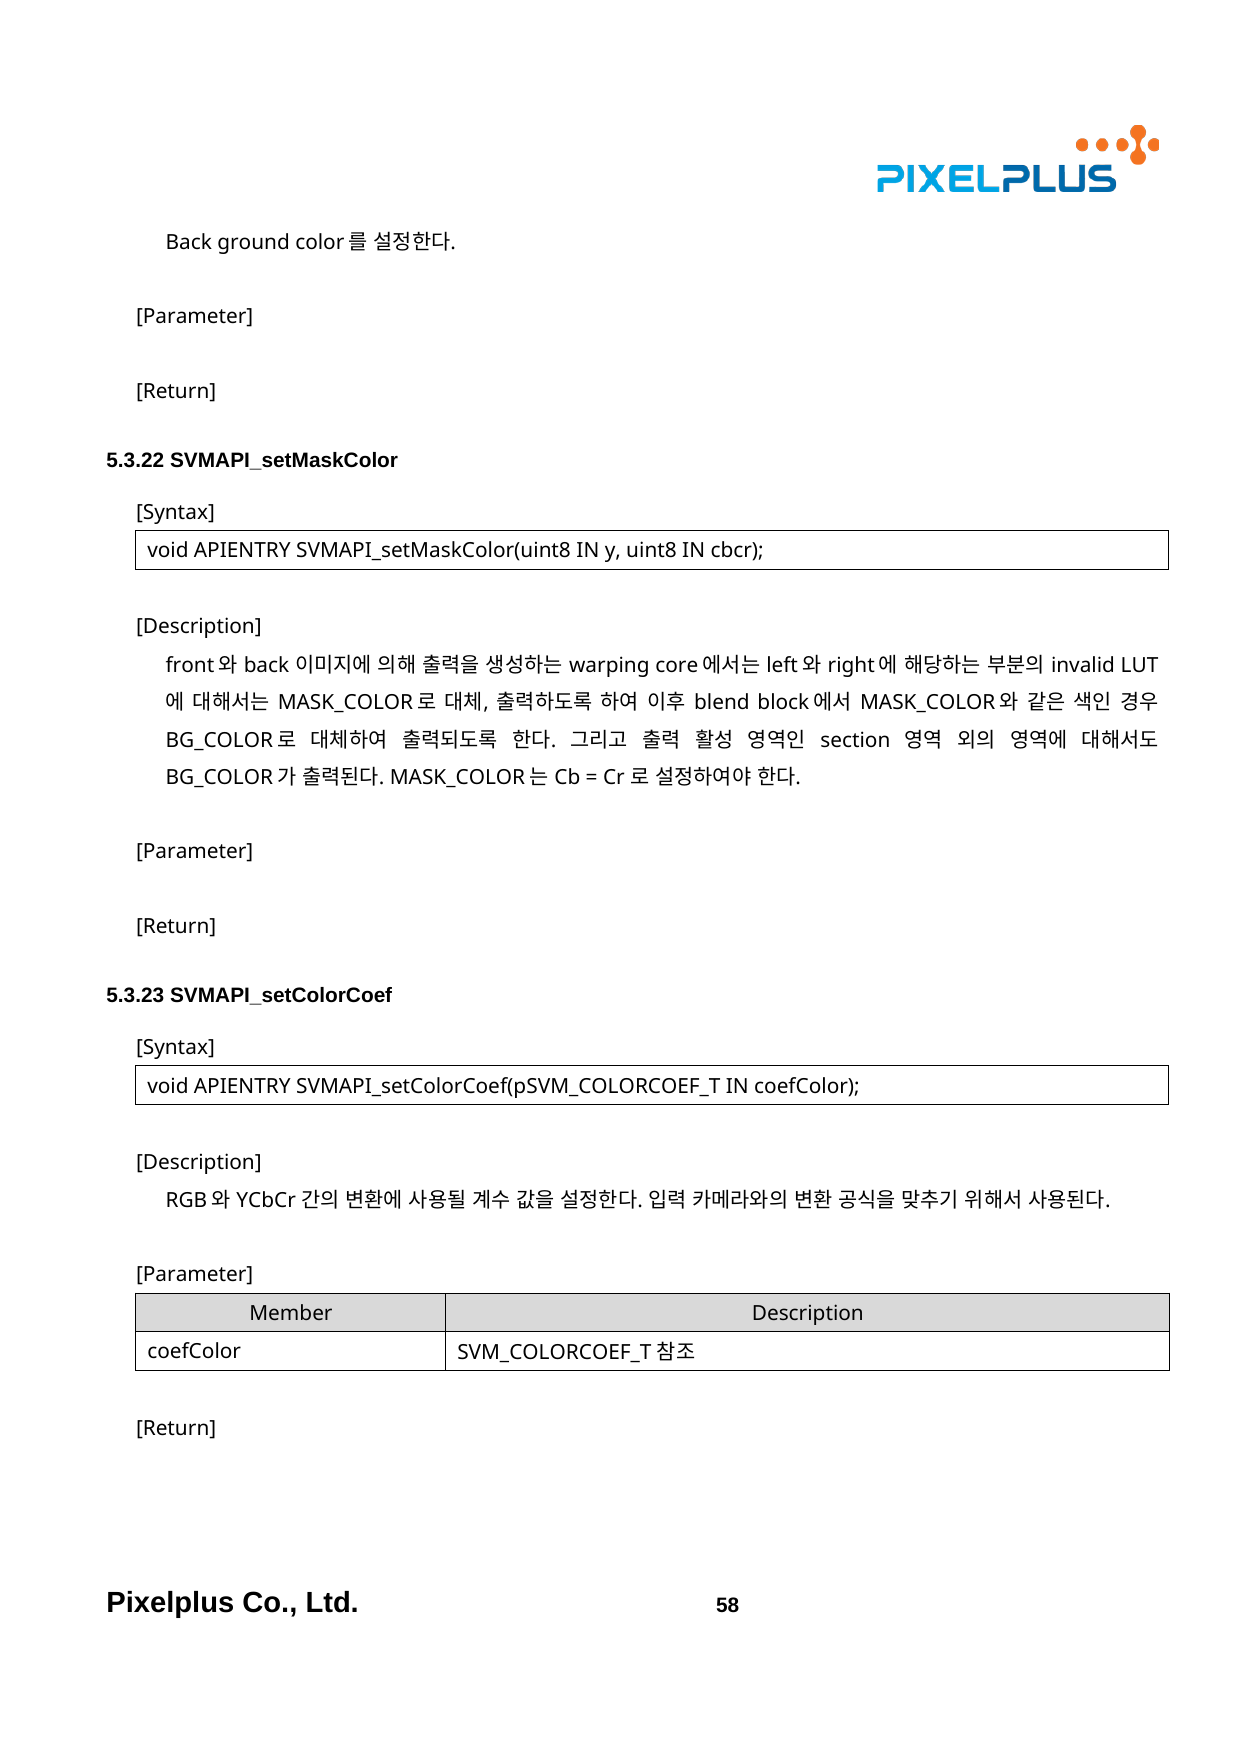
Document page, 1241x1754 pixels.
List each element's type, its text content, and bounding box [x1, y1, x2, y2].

table_header void APIENTRY SVMAPI_setColorCoef(pSVM_COLORCOEF_T IN coefColor); [136, 1066, 1168, 1104]
picture [927, 186, 937, 192]
table_cell coefColor [136, 1332, 445, 1369]
text [Parameter] [136, 1255, 1159, 1292]
table_cell SVM_COLORCOEF_T 참조 [446, 1332, 1169, 1369]
table_header Description [446, 1294, 1169, 1331]
text [Parameter] [136, 297, 1159, 334]
text Back ground color를 설정한다. [165, 222, 1159, 259]
table_header Member [136, 1294, 445, 1331]
text [Return] [136, 1408, 1159, 1446]
text RGB와 YCbCr 간의 변환에 사용될 계수 값을 설정한다. 입력 카메라와의 변환 공식을 맞추기 위해서 사용된다. [165, 1180, 1159, 1217]
text [Parameter] [136, 832, 1159, 869]
text [Syntax] [136, 492, 1159, 530]
subtitle SVMAPI_setMaskColor [106, 447, 1159, 472]
text [Return] [136, 372, 1159, 409]
text front와 back 이미지에 의해 출력을 생성하는 warping core에서는 left와 right에 해당하는 부분의 invalid LUT에 대해서는 MASK_COLOR로 대체, 출력하도록 하여 이후 blend block에서 MASK_COLOR와 같은 색인 경우 BG_COLOR로 대체하여 출력되도록 한다. 그리고 출력 활성 영역인 section 영역 외의 영역에 대해서도 BG_COLOR가 출력된다. MASK_COLOR는 Cb = Cr 로 설정하여야 한다. [165, 644, 1159, 794]
picture [877, 125, 1159, 192]
text [Syntax] [136, 1028, 1159, 1065]
text [Description] [136, 607, 1159, 644]
text [Description] [136, 1142, 1159, 1180]
picture [877, 171, 897, 178]
subtitle SVMAPI_setColorCoef [106, 982, 1159, 1007]
text [Return] [136, 907, 1159, 944]
table_header void APIENTRY SVMAPI_setMaskColor(uint8 IN y, uint8 IN cbcr); [136, 531, 1168, 568]
